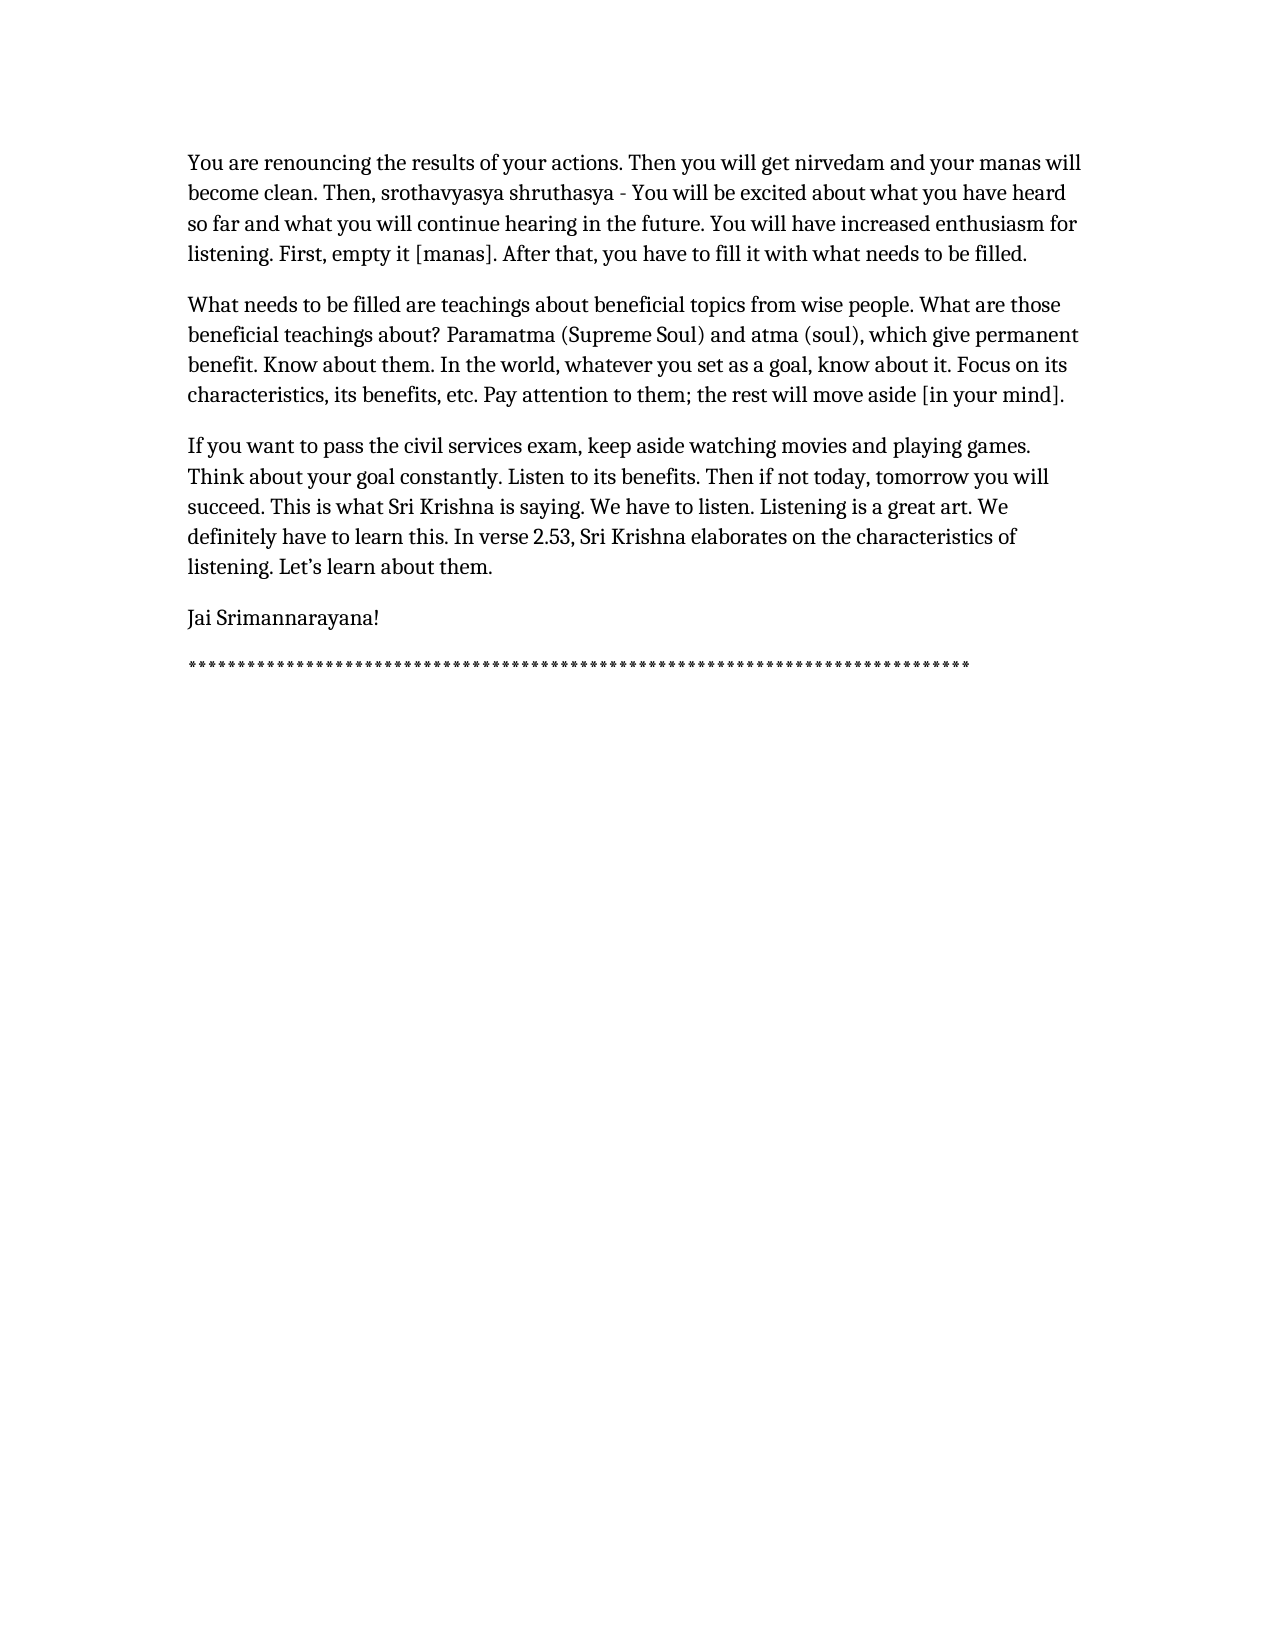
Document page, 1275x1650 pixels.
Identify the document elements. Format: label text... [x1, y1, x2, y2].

text If you want to pass the civil services exam, keep aside watching movies and playing games. Think about your goal constantly. Listen to its benefits. Then if not today, tomorrow you will succeed. This is what Sri Krishna is saying. We have to listen. Listening is a great art. We definitely have to learn this. In verse 2.53, Sri Krishna elaborates on the characteristics of listening. Let’s learn about them. [187, 433, 1087, 581]
text You are renouncing the results of your actions. Then you will get nirvedam and your manas will become clean. Then, srothavyasya shruthasya - You will be excited about what you have heard so far and what you will continue hearing in the future. You will have increased enthusiasm for listening. First, empty it [manas]. After that, you have to fill it with what needs to be filled. [187, 150, 1087, 267]
text What needs to be filled are teachings about beneficial topics from wise people. What are those beneficial teachings about? Paramatma (Supreme Soul) and atma (soul), which give permanent benefit. Know about them. In the world, whatever you set as a goal, know about it. Focus on its characteristics, its benefits, etc. Pay attention to them; the rest will move aside [in your mind]. [187, 292, 1087, 409]
text Jai Srimannarayana! [187, 605, 1087, 632]
text ******************************************************************************** [187, 656, 1087, 683]
